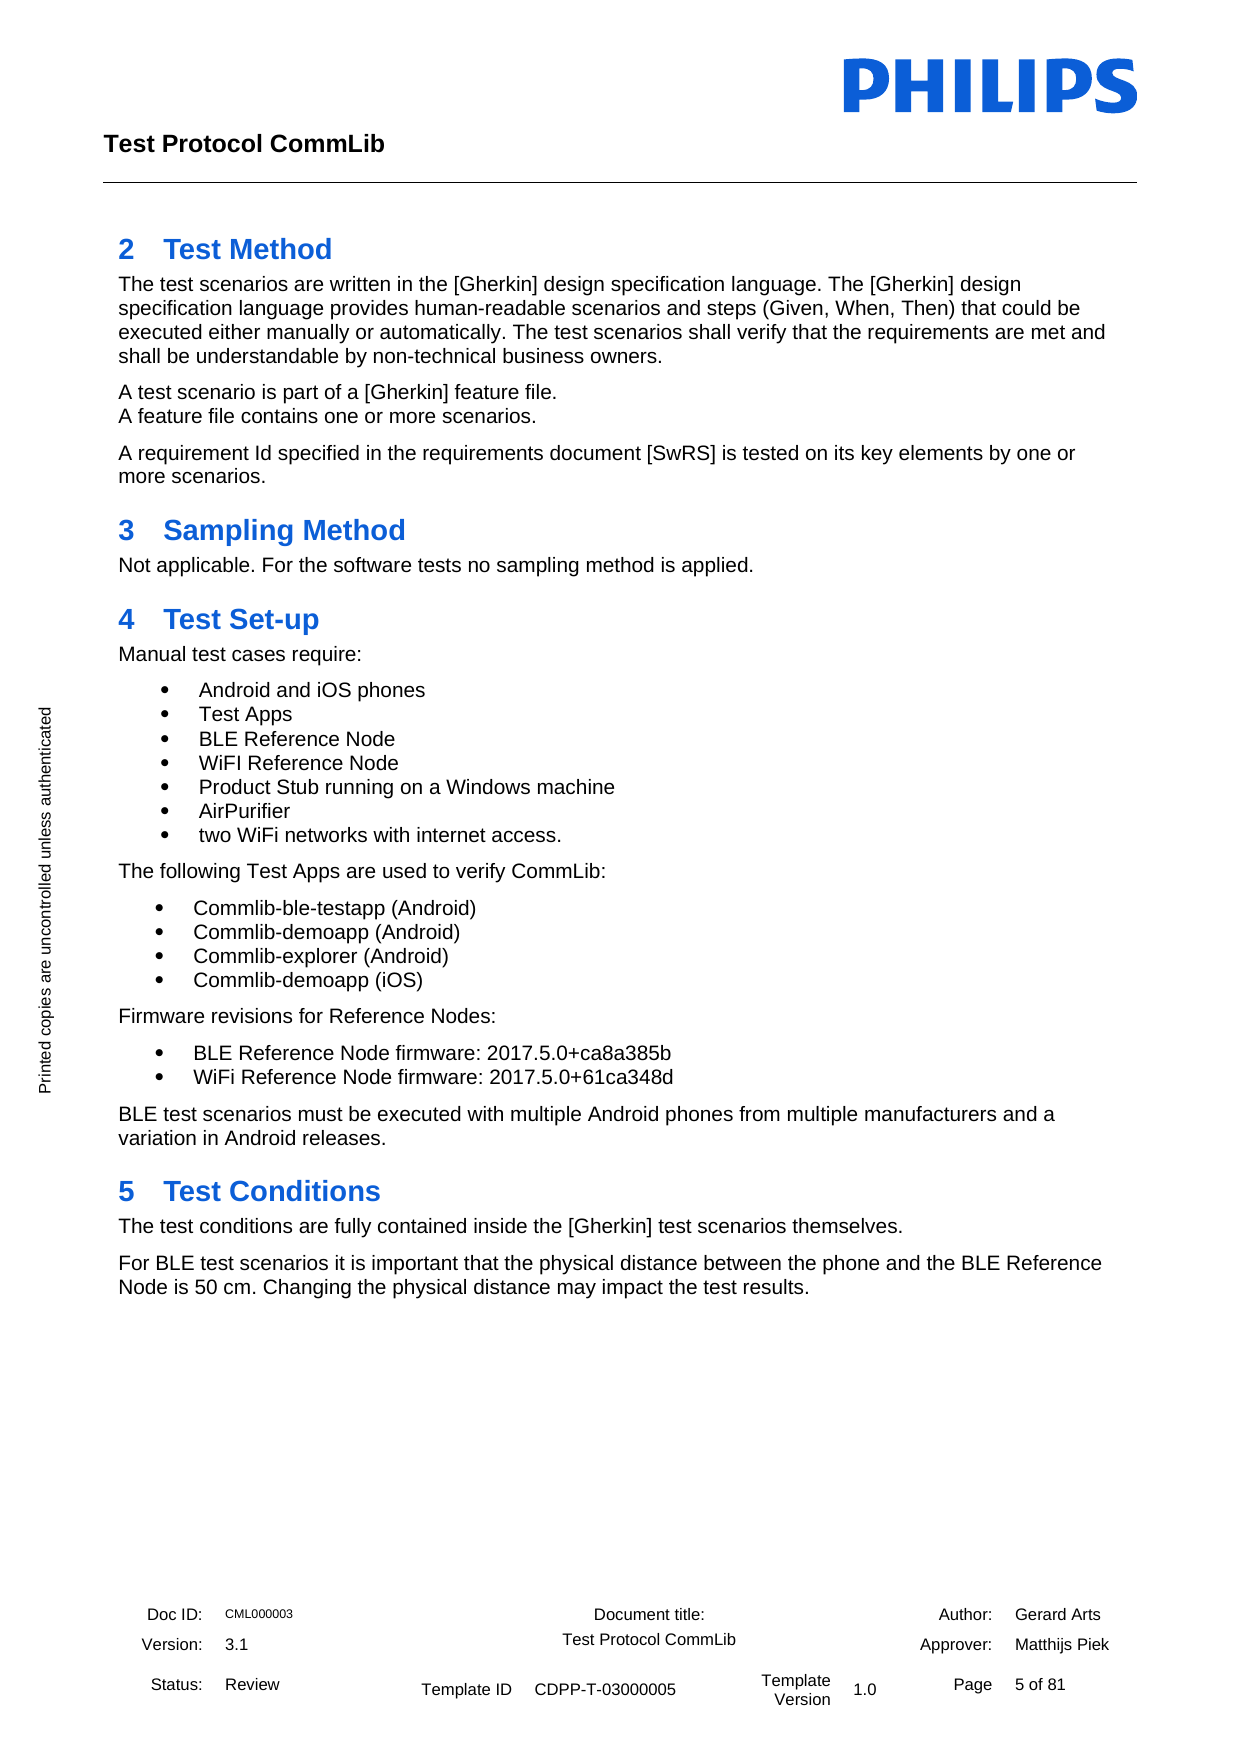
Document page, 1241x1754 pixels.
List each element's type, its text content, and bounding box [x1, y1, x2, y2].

text For BLE test scenarios it is important that the physical distance between the phone and the BLE Reference Node is 50 cm. Changing the physical distance may impact the test results. [118, 1251, 1122, 1298]
list two WiFi networks with internet access. [161, 823, 1122, 847]
list BLE Reference Node [161, 726, 1122, 750]
list Android and iOS phones [161, 678, 1122, 702]
list BLE Reference Node firmware: 2017.5.0+ca8a385b [156, 1041, 1122, 1065]
subtitle Test Method [118, 232, 1122, 265]
list WiFI Reference Node [161, 750, 1122, 774]
list Product Stub running on a Windows machine [161, 774, 1122, 798]
list Commlib-demoapp (Android) [156, 920, 1122, 944]
text The test conditions are fully contained inside the [Gherkin] test scenarios themselves. [118, 1214, 1122, 1238]
text A requirement Id specified in the requirements document [SwRS] is tested on its key elements by one or more scenarios. [118, 440, 1122, 488]
text Firmware revisions for Reference Nodes: [118, 1004, 1122, 1028]
list Test Apps [161, 702, 1122, 726]
text The following Test Apps are used to verify CommLib: [118, 859, 1122, 883]
subtitle Sampling Method [118, 513, 1122, 547]
list WiFi Reference Node firmware: 2017.5.0+61ca348d [156, 1065, 1122, 1089]
text Manual test cases require: [118, 642, 1122, 666]
list AirPurifier [161, 798, 1122, 823]
list Commlib-demoapp (iOS) [156, 968, 1122, 992]
subtitle Test Conditions [118, 1174, 1122, 1208]
list Commlib-ble-testapp (Android) [156, 896, 1122, 920]
text A test scenario is part of a [Gherkin] feature file. A feature file contains one or more scenarios. [118, 380, 1122, 428]
text BLE test scenarios must be executed with multiple Android phones from multiple manufacturers and a variation in Android releases. [118, 1101, 1122, 1149]
text The test scenarios are written in the [Gherkin] design specification language. The [Gherkin] design specification language provides human-readable scenarios and steps (Given, When, Then) that could be executed either manually or automatically. The test scenarios shall verify that the requirements are met and shall be understandable by non-technical business owners. [118, 272, 1122, 367]
text Not applicable. For the software tests no sampling method is applied. [118, 553, 1122, 577]
subtitle Test Set-up [118, 602, 1122, 636]
list Commlib-explorer (Android) [156, 944, 1122, 968]
